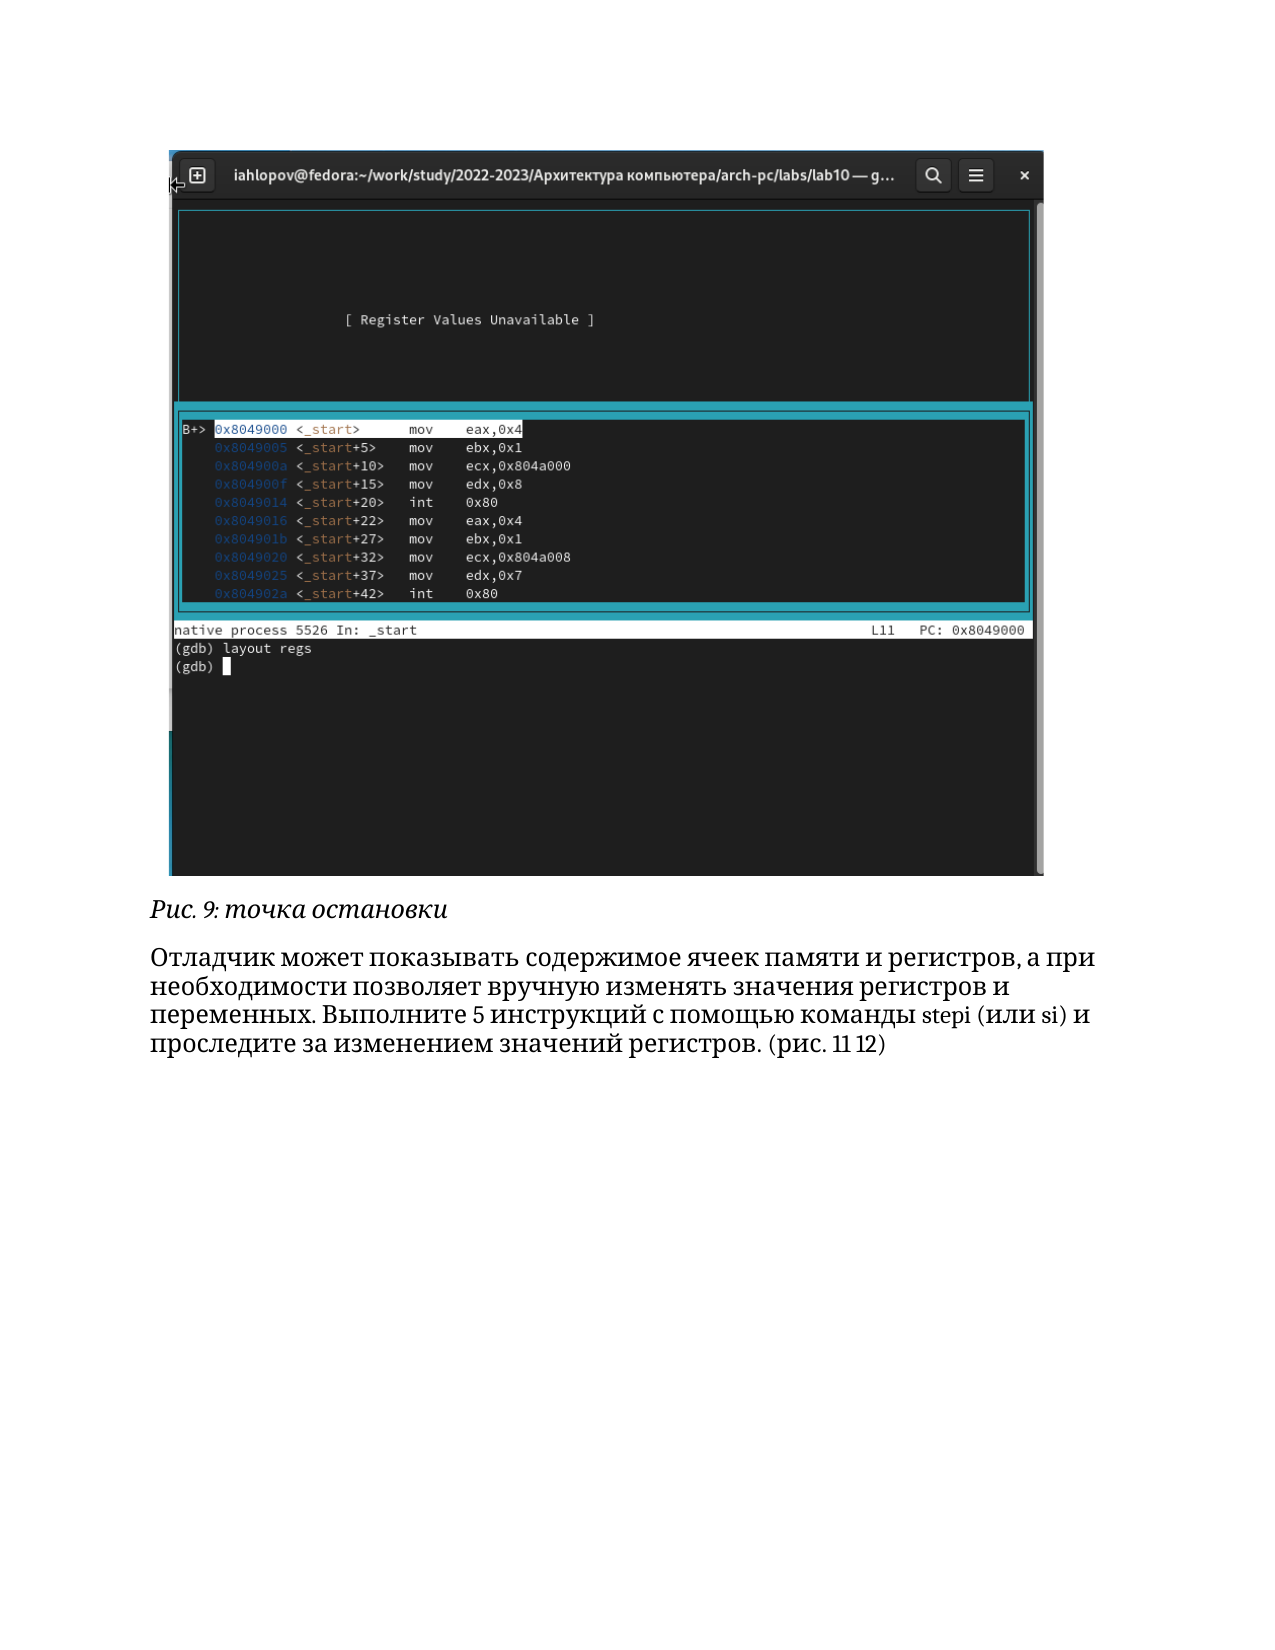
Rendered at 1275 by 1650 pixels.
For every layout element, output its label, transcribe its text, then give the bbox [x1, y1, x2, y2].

text Отладчик может показывать содержимое ячеек памяти и регистров, а при необходимости позволяет вручную изменять значения регистров и переменных. Выполните 5 инструкций с помощью команды stepi (или si) и проследите за изменением значений регистров. (рис. 11 12) [150, 944, 1125, 1059]
text Рис. 9: точка остановки [150, 896, 1125, 925]
picture [168, 150, 1044, 876]
